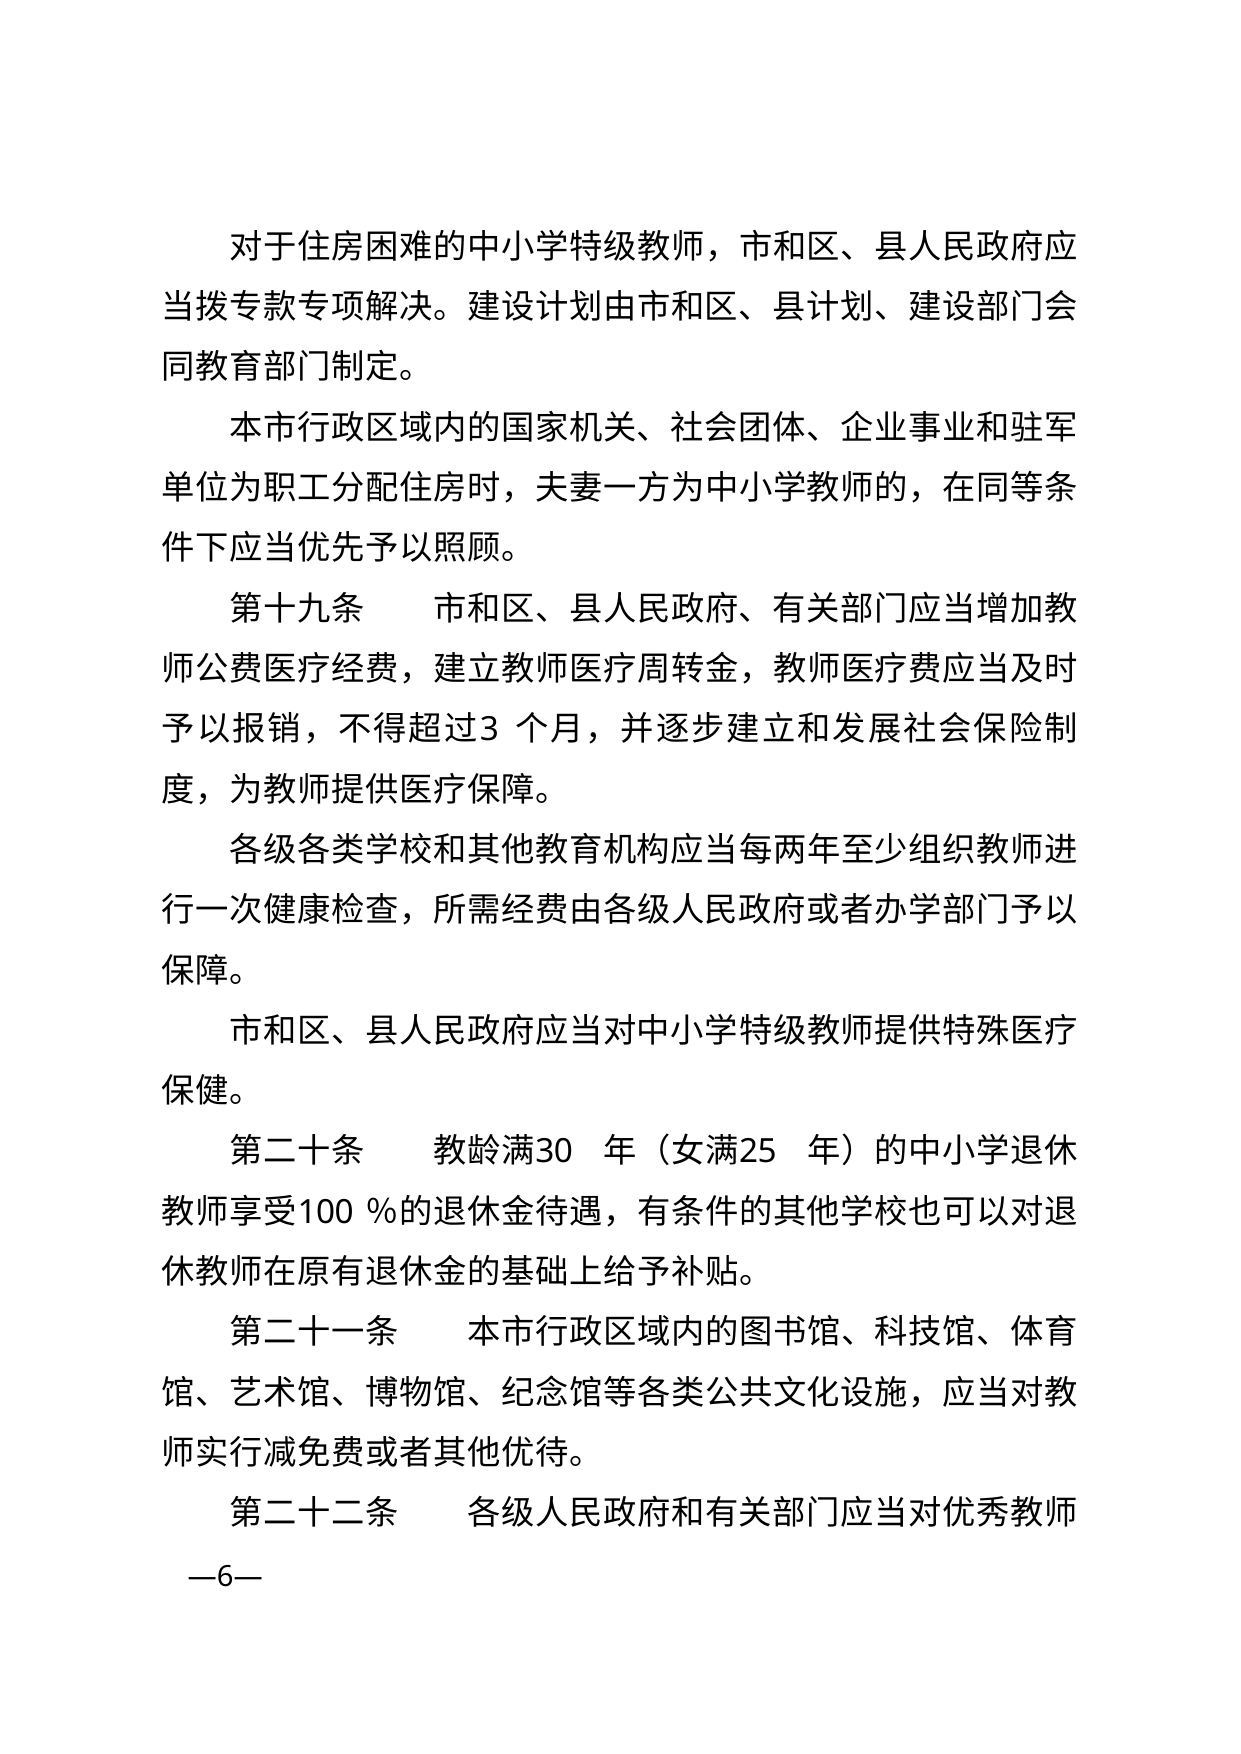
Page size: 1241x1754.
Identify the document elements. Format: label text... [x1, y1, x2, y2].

text 第二十二条 各级人民政府和有关部门应当对优秀教师给予表彰和奖励；在教育教学工作中做出重大贡献的教师，由市人民政府授予“人民教师”称号。 [162, 1480, 1078, 1540]
text 第十九条 市和区、县人民政府、有关部门应当增加教师公费医疗经费，建立教师医疗周转金，教师医疗费应当及时予以报销，不得超过3个月，并逐步建立和发展社会保险制度，为教师提供医疗保障。 [162, 575, 1078, 817]
text 对于住房困难的中小学特级教师，市和区、县人民政府应当拨专款专项解决。建设计划由市和区、县计划、建设部门会同教育部门制定。 [162, 213, 1078, 394]
text 第二十一条 本市行政区域内的图书馆、科技馆、体育馆、艺术馆、博物馆、纪念馆等各类公共文化设施，应当对教师实行减免费或者其他优待。 [162, 1299, 1078, 1480]
text 市和区、县人民政府应当对中小学特级教师提供特殊医疗保健。 [162, 998, 1078, 1118]
text 各级各类学校和其他教育机构应当每两年至少组织教师进行一次健康检查，所需经费由各级人民政府或者办学部门予以保障。 [162, 817, 1078, 998]
text 本市行政区域内的国家机关、社会团体、企业事业和驻军单位为职工分配住房时，夫妻一方为中小学教师的，在同等条件下应当优先予以照顾。 [162, 394, 1078, 575]
text 第二十条 教龄满30年（女满25年）的中小学退休教师享受100％的退休金待遇，有条件的其他学校也可以对退休教师在原有退休金的基础上给予补贴。 [162, 1118, 1078, 1299]
